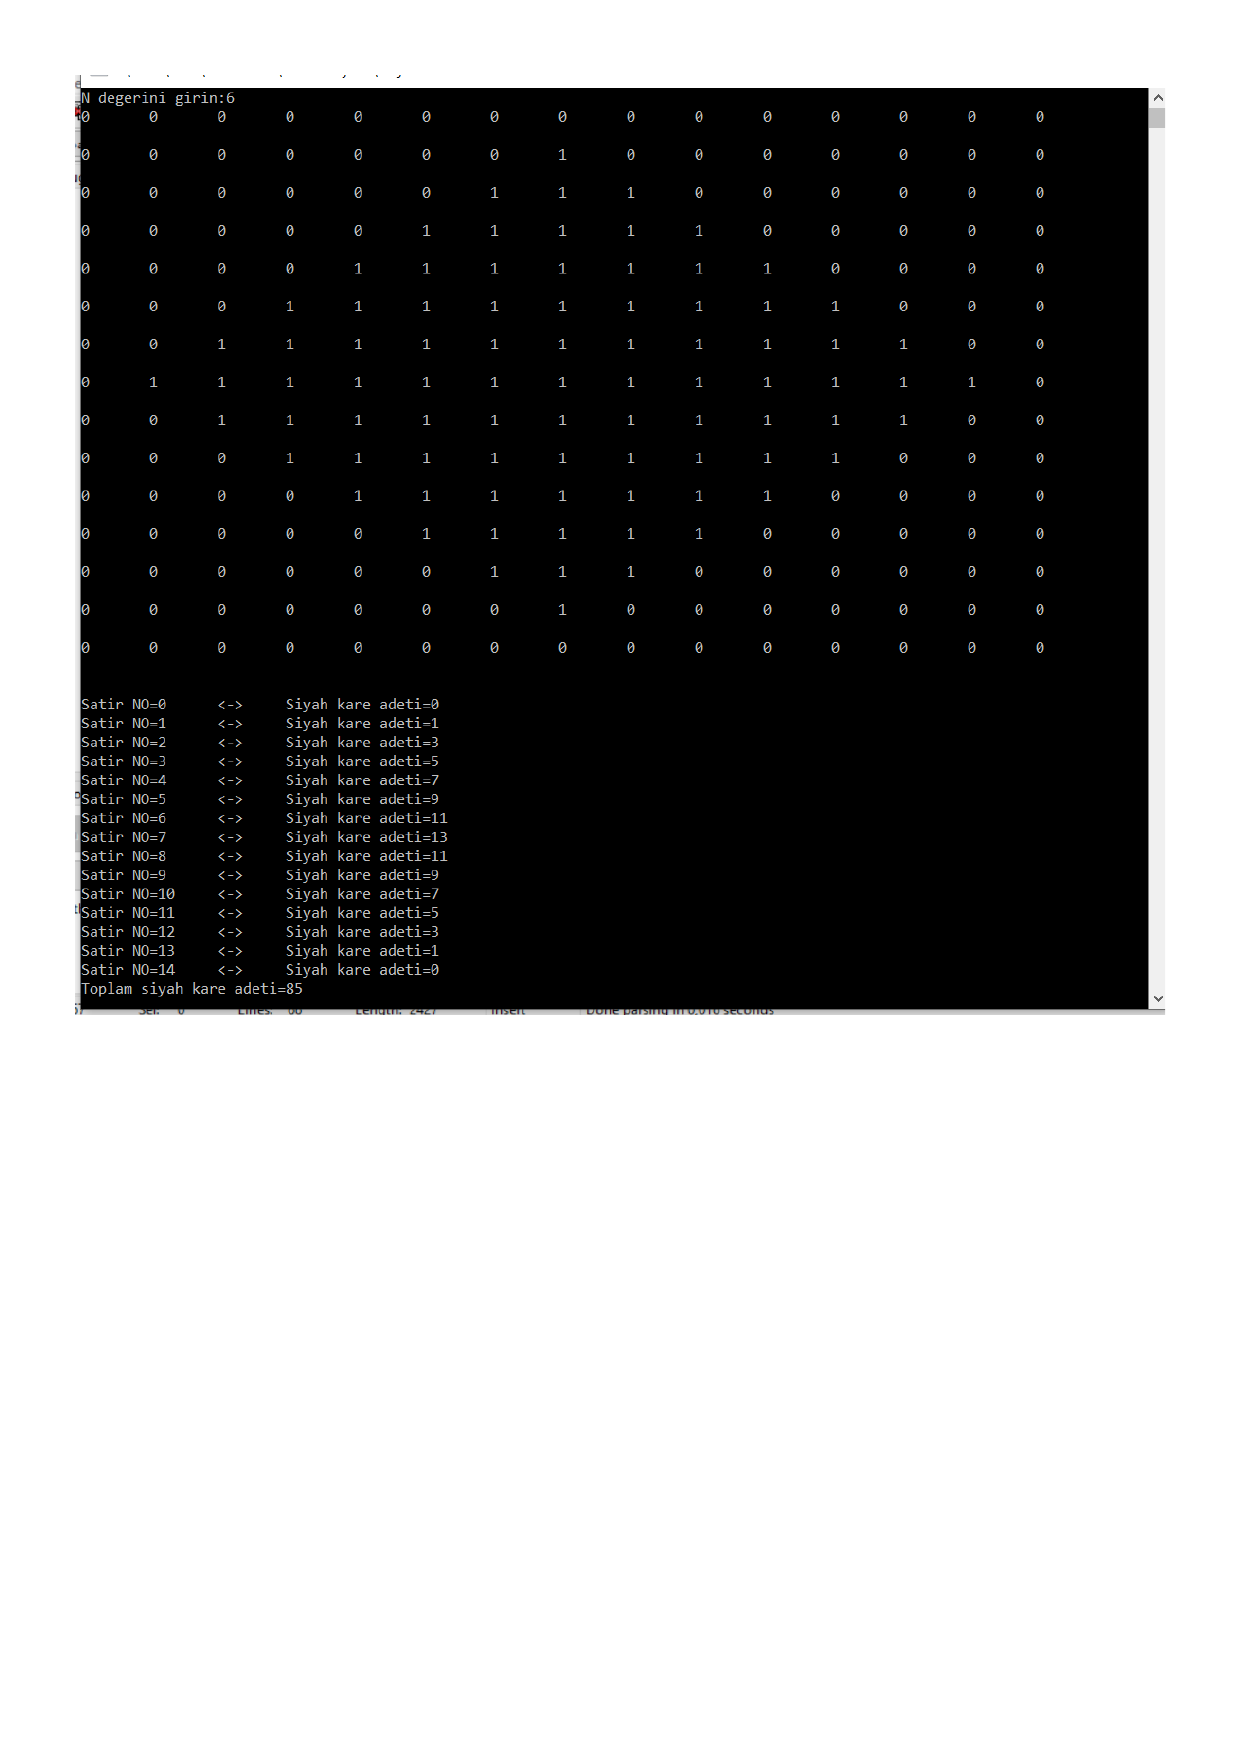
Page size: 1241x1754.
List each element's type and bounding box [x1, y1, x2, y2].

picture [75, 75, 1166, 1015]
